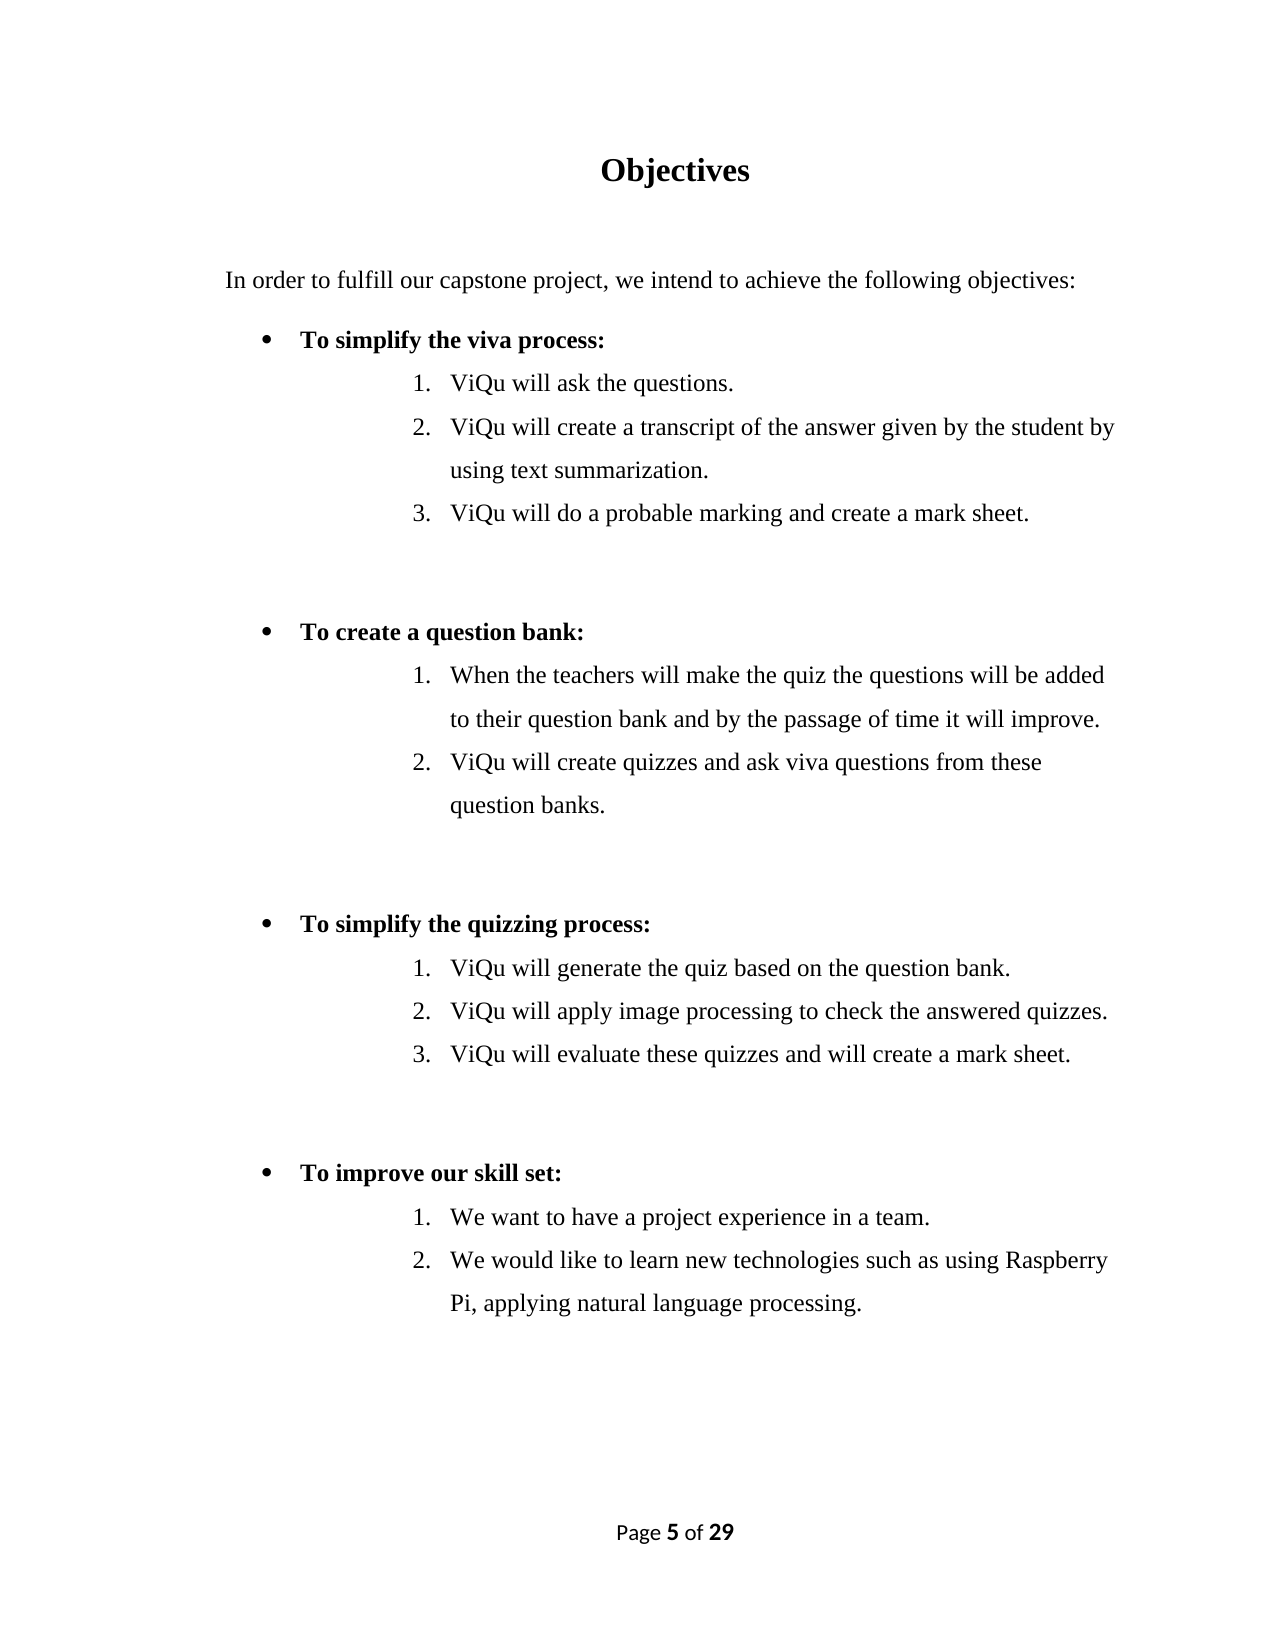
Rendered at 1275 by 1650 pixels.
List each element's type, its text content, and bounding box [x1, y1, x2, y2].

list ViQu will apply image processing to check the answered quizzes. [412, 996, 1125, 1024]
list ViQu will do a probable marking and create a mark sheet. [412, 498, 1125, 527]
list We want to have a project experience in a team. [412, 1202, 1125, 1230]
text In order to fulfill our capstone project, we intend to achieve the following objectives: [225, 266, 1125, 294]
subtitle Objectives [225, 150, 1125, 188]
list To simplify the quizzing process: [262, 909, 1125, 938]
list ViQu will evaluate these quizzes and will create a mark sheet. [412, 1039, 1125, 1068]
list To simplify the viva process: [262, 325, 1125, 354]
list When the teachers will make the quiz the questions will be added to their question bank and by the passage of time it will improve. [412, 661, 1125, 732]
list To improve our skill set: [262, 1158, 1125, 1187]
list To create a question bank: [262, 617, 1125, 646]
list ViQu will generate the quiz based on the question bank. [412, 953, 1125, 981]
list ViQu will create quizzes and ask viva questions from these question banks. [412, 747, 1125, 819]
list ViQu will ask the questions. [412, 368, 1125, 397]
list ViQu will create a transcript of the answer given by the student by using text summarization. [412, 412, 1125, 483]
list We would like to learn new technologies such as using Raspberry Pi, applying natural language processing. [412, 1245, 1125, 1317]
